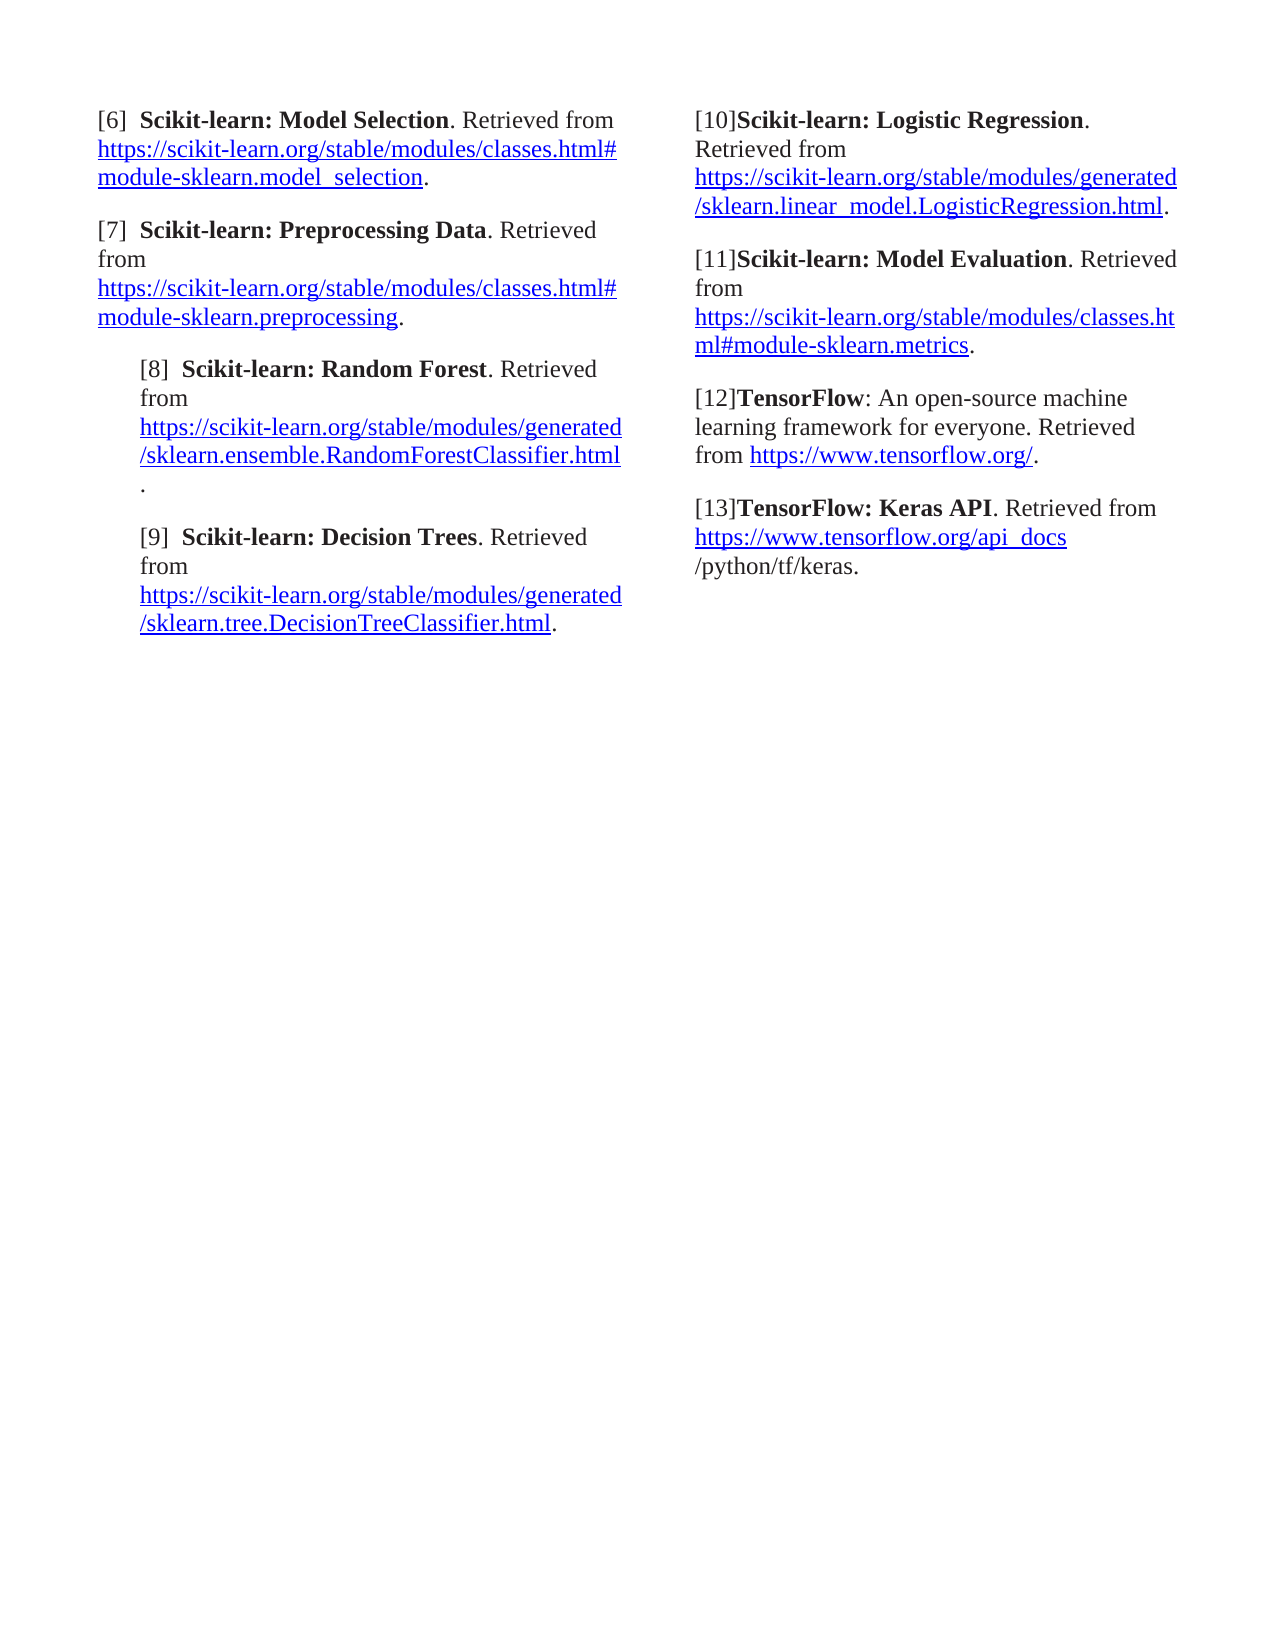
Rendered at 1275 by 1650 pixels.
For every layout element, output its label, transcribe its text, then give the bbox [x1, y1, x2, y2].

text /python/tf/keras. [694, 551, 1177, 580]
text [10] Scikit-learn: Logistic Regression. Retrieved from https://scikit-learn.org/stable/modules/generated/sklearn.linear_model.LogisticRegression.html. [694, 188, 1177, 220]
text [11] Scikit-learn: Model Evaluation. Retrieved from https://scikit-learn.org/stable/modules/classes.html#module-sklearn.metrics. [694, 244, 1177, 359]
text [9] Scikit-learn: Decision Trees. Retrieved from https://scikit-learn.org/stable/modules/generated/sklearn.tree.DecisionTreeClassifier.html. [139, 606, 622, 637]
text [8] Scikit-learn: Random Forest. Retrieved from https://scikit-learn.org/stable/modules/generated/sklearn.ensemble.RandomForestClassifier.html. [139, 438, 622, 498]
text [9] Scikit-learn: Decision Trees. Retrieved from https://scikit-learn.org/stable/modules/generated/sklearn.tree.DecisionTreeClassifier.html. [139, 522, 622, 605]
text [8] Scikit-learn: Random Forest. Retrieved from https://scikit-learn.org/stable/modules/generated/sklearn.ensemble.RandomForestClassifier.html. [139, 354, 622, 437]
text [7] Scikit-learn: Preprocessing Data. Retrieved from https://scikit-learn.org/stable/modules/classes.html#module-sklearn.preprocessing. [97, 215, 622, 330]
text [6] Scikit-learn: Model Selection. Retrieved from https://scikit-learn.org/stable/modules/classes.html#module-sklearn.model_selection. [97, 105, 622, 191]
text [13] TensorFlow: Keras API. Retrieved from https://www.tensorflow.org/api_docs [694, 493, 1177, 551]
text [12] TensorFlow: An open-source machine learning framework for everyone. Retrieved from https://www.tensorflow.org/. [694, 383, 1177, 469]
text [10] Scikit-learn: Logistic Regression. Retrieved from https://scikit-learn.org/stable/modules/generated/sklearn.linear_model.LogisticRegression.html. [694, 105, 1177, 187]
